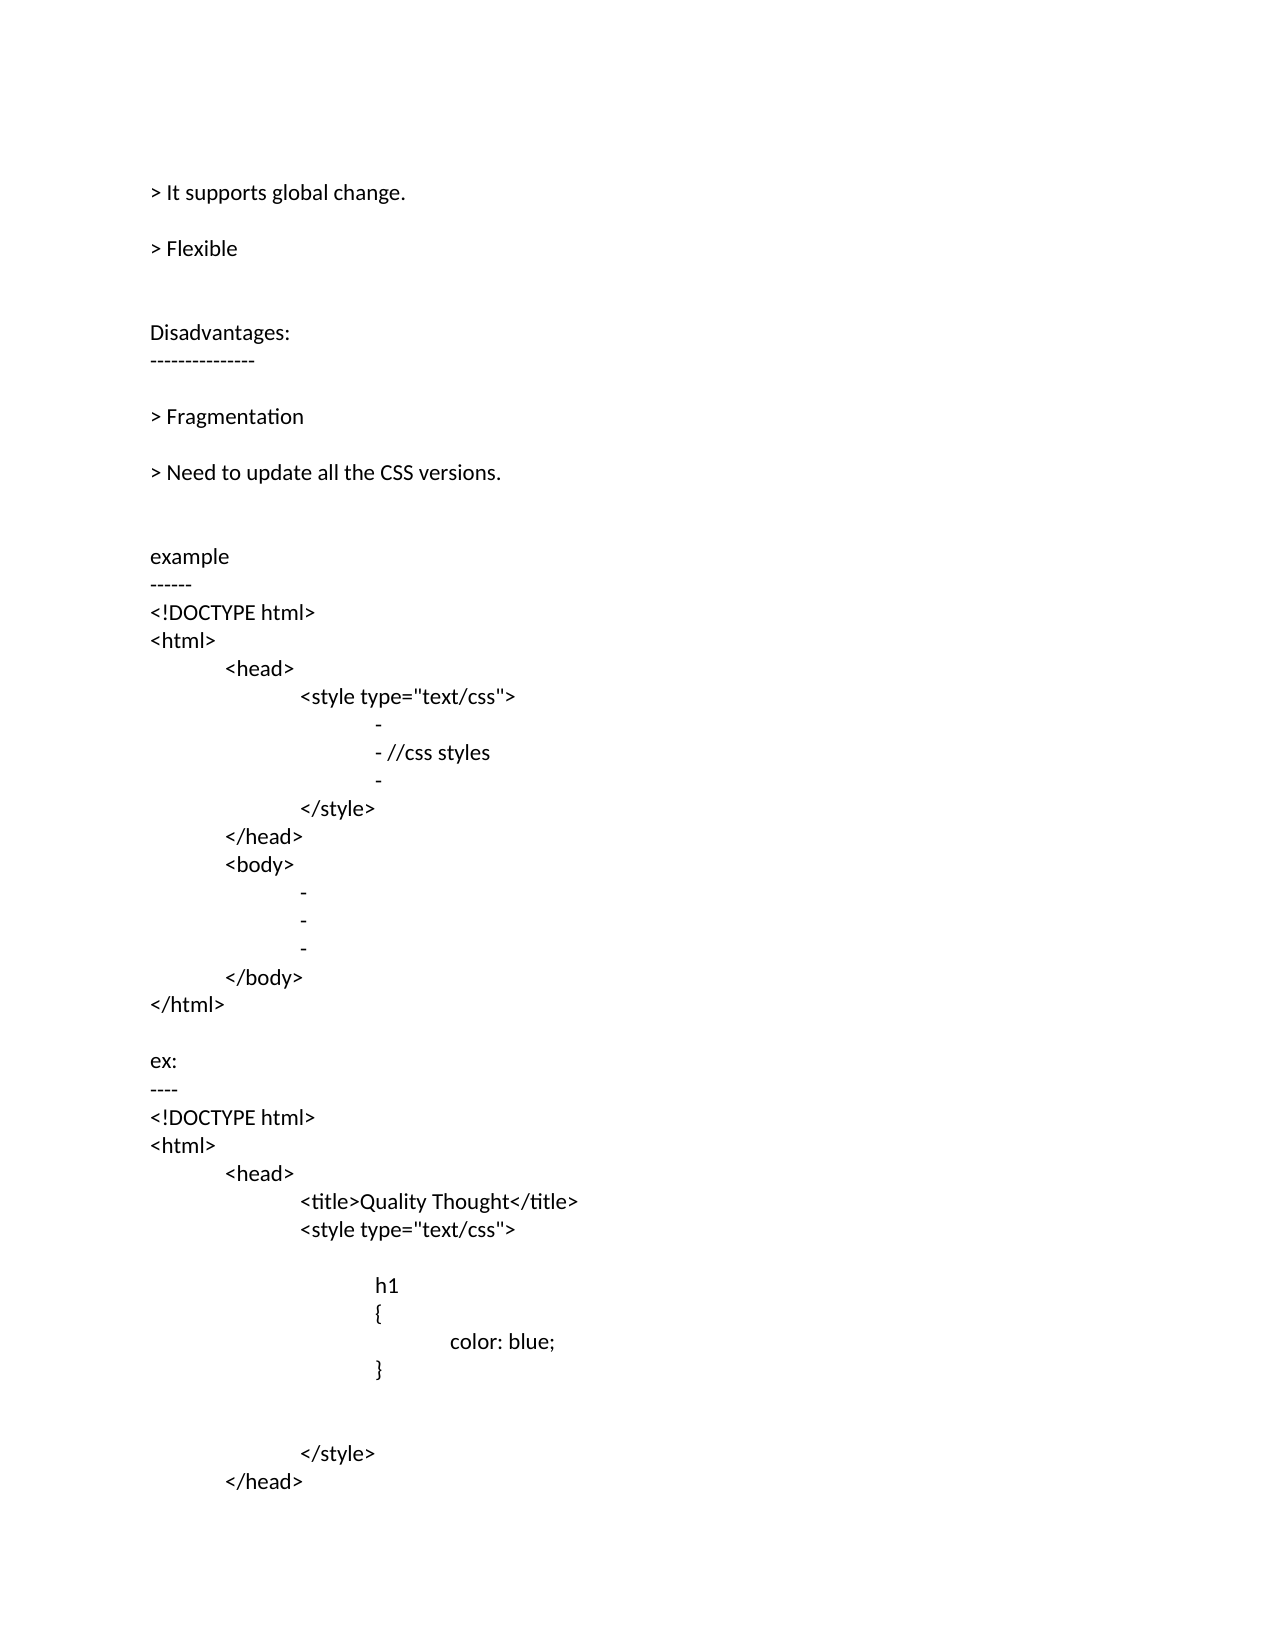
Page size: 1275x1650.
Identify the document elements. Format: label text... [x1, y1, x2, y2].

text - [150, 934, 1125, 963]
text <body> [150, 851, 1125, 878]
text <style type="text/css"> [150, 682, 1125, 710]
text - [150, 766, 1125, 794]
text <html> [150, 626, 1125, 654]
text ------ [150, 570, 1125, 598]
text <!DOCTYPE html> [150, 1103, 1125, 1131]
text </body> [150, 963, 1125, 991]
text Disadvantages: [150, 318, 1125, 346]
text <style type="text/css"> [150, 1215, 1125, 1243]
text </head> [150, 1467, 1125, 1495]
text ex: [150, 1047, 1125, 1075]
text color: blue; [150, 1327, 1125, 1355]
text > Need to update all the CSS versions. [150, 458, 1125, 486]
text - [150, 878, 1125, 907]
text h1 [150, 1271, 1125, 1299]
text </head> [150, 822, 1125, 851]
text --------------- [150, 346, 1125, 374]
text <!DOCTYPE html> [150, 598, 1125, 626]
text > Flexible [150, 234, 1125, 262]
text <head> [150, 654, 1125, 682]
text </style> [150, 794, 1125, 822]
text > Fragmentation [150, 402, 1125, 430]
text } [150, 1355, 1125, 1383]
text > It supports global change. [150, 178, 1125, 206]
text { [150, 1299, 1125, 1327]
text - [150, 710, 1125, 738]
text - [150, 907, 1125, 934]
text - //css styles [150, 738, 1125, 766]
text <html> [150, 1131, 1125, 1159]
text <head> [150, 1159, 1125, 1187]
text </html> [150, 991, 1125, 1019]
text </style> [150, 1439, 1125, 1467]
text ---- [150, 1075, 1125, 1103]
text <title>Quality Thought</title> [150, 1187, 1125, 1215]
text example [150, 542, 1125, 570]
